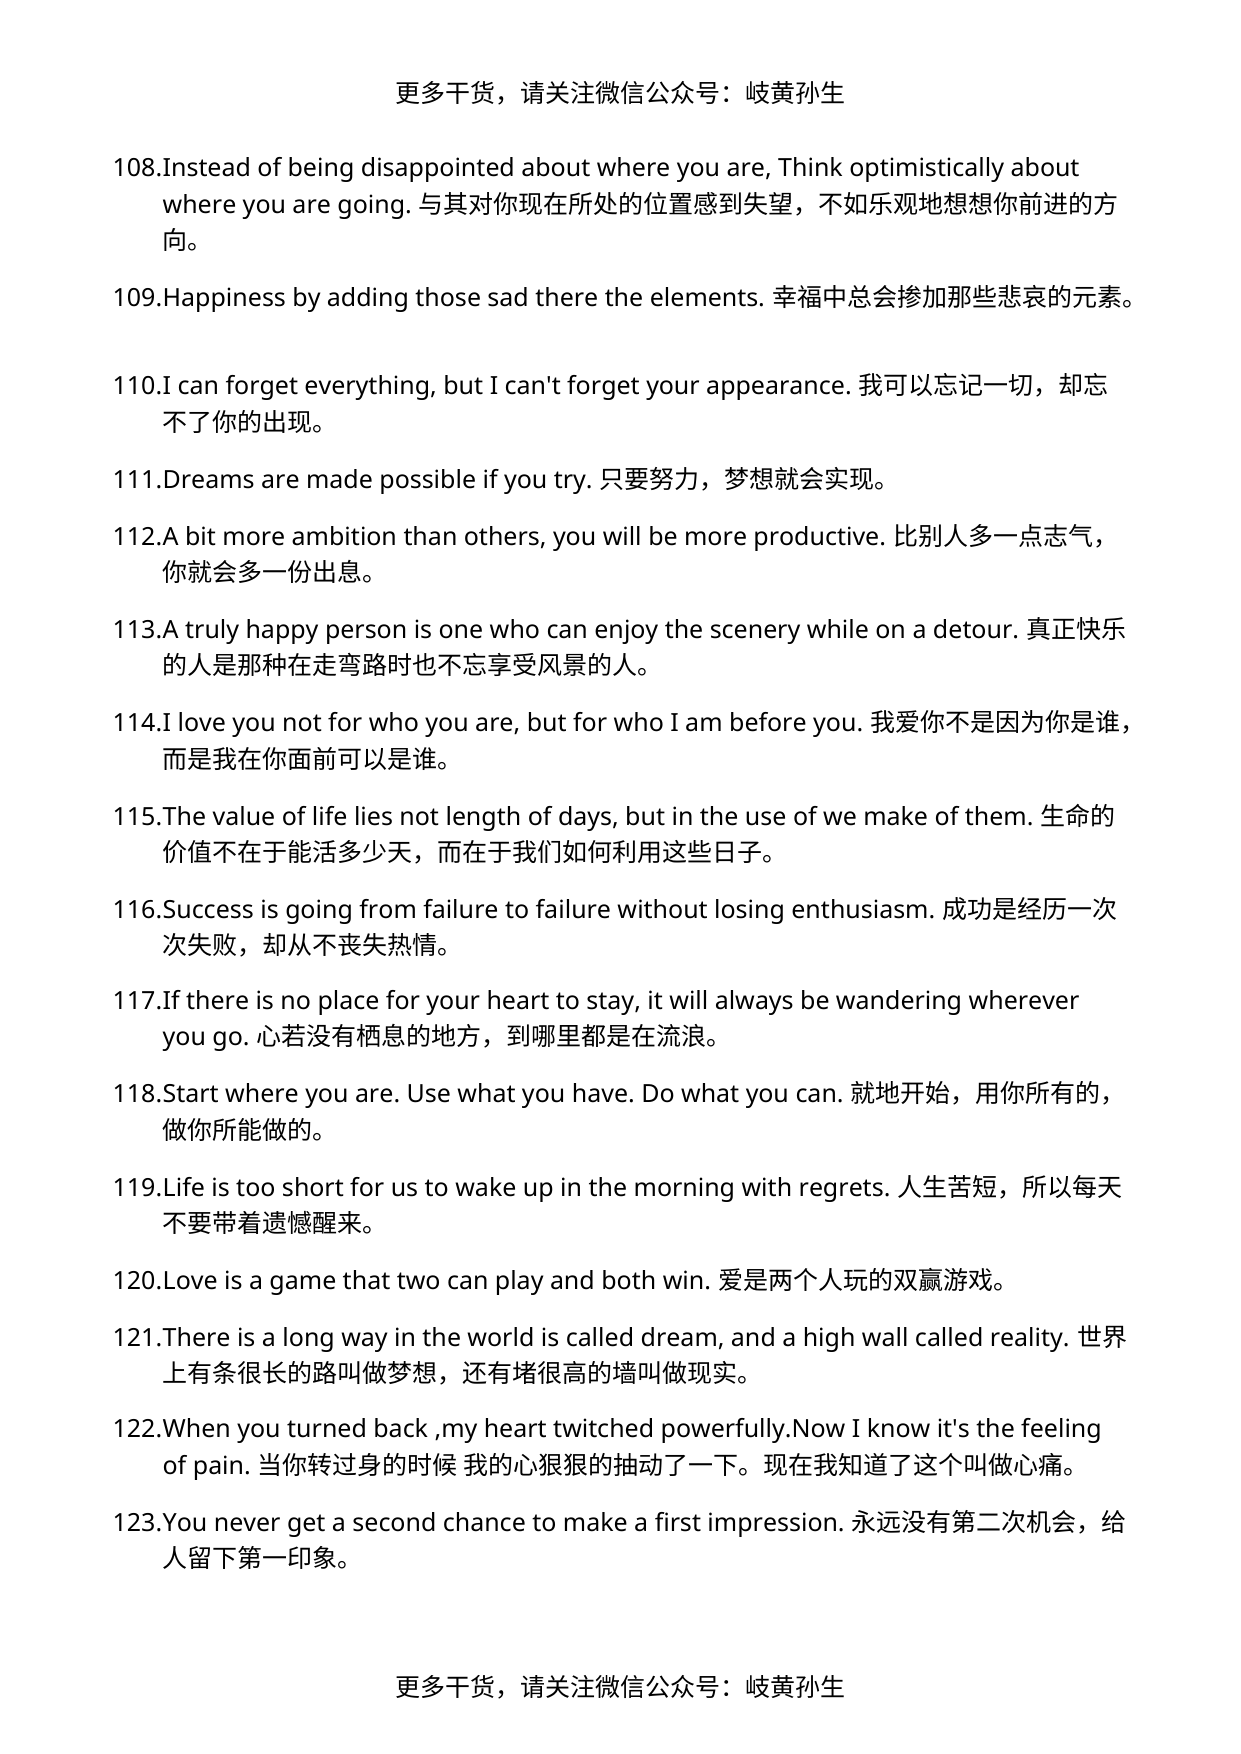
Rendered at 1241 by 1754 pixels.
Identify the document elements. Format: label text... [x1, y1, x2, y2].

list A truly happy person is one who can enjoy the scenery while on a detour. 真正快乐的人是那种在走弯路时也不忘享受风景的人。 [112, 609, 1128, 682]
list There is a long way in the world is called dream, and a high wall called reality. 世界上有条很长的路叫做梦想，还有堵很高的墙叫做现实。 [112, 1318, 1128, 1390]
list Life is too short for us to wake up in the morning with regrets. 人生苦短，所以每天不要带着遗憾醒来。 [112, 1167, 1128, 1240]
list If there is no place for your heart to stay, it will always be wandering wherever you go. 心若没有栖息的地方，到哪里都是在流浪。 [112, 983, 1128, 1053]
list The value of life lies not length of days, but in the use of we make of them. 生命的价值不在于能活多少天，而在于我们如何利用这些日子。 [112, 796, 1128, 869]
list I can forget everything, but I can't forget your appearance. 我可以忘记一切，却忘不了你的出现。 [112, 366, 1128, 438]
list Instead of being disappointed about where you are, Think optimistically about where you are going. 与其对你现在所处的位置感到失望，不如乐观地想想你前进的方向。 [112, 150, 1128, 257]
list Success is going from failure to failure without losing enthusiasm. 成功是经历一次次失败，却从不丧失热情。 [112, 889, 1128, 962]
list When you turned back ,my heart twitched powerfully.Now I know it's the feeling of pain. 当你转过身的时候 我的心狠狠的抽动了一下。现在我知道了这个叫做心痛。 [112, 1411, 1128, 1481]
list Start where you are. Use what you have. Do what you can. 就地开始，用你所有的，做你所能做的。 [112, 1074, 1128, 1146]
list Love is a game that two can play and both win. 爱是两个人玩的双赢游戏。 [112, 1261, 1128, 1297]
list A bit more ambition than others, you will be more productive. 比别人多一点志气，你就会多一份出息。 [112, 516, 1128, 589]
list Happiness by adding those sad there the elements. 幸福中总会掺加那些悲哀的元素。 [112, 277, 1128, 345]
list You never get a second chance to make a first impression. 永远没有第二次机会，给人留下第一印象。 [112, 1502, 1128, 1575]
list Dreams are made possible if you try. 只要努力，梦想就会实现。 [112, 459, 1128, 495]
list I love you not for who you are, but for who I am before you. 我爱你不是因为你是谁，而是我在你面前可以是谁。 [112, 703, 1128, 775]
